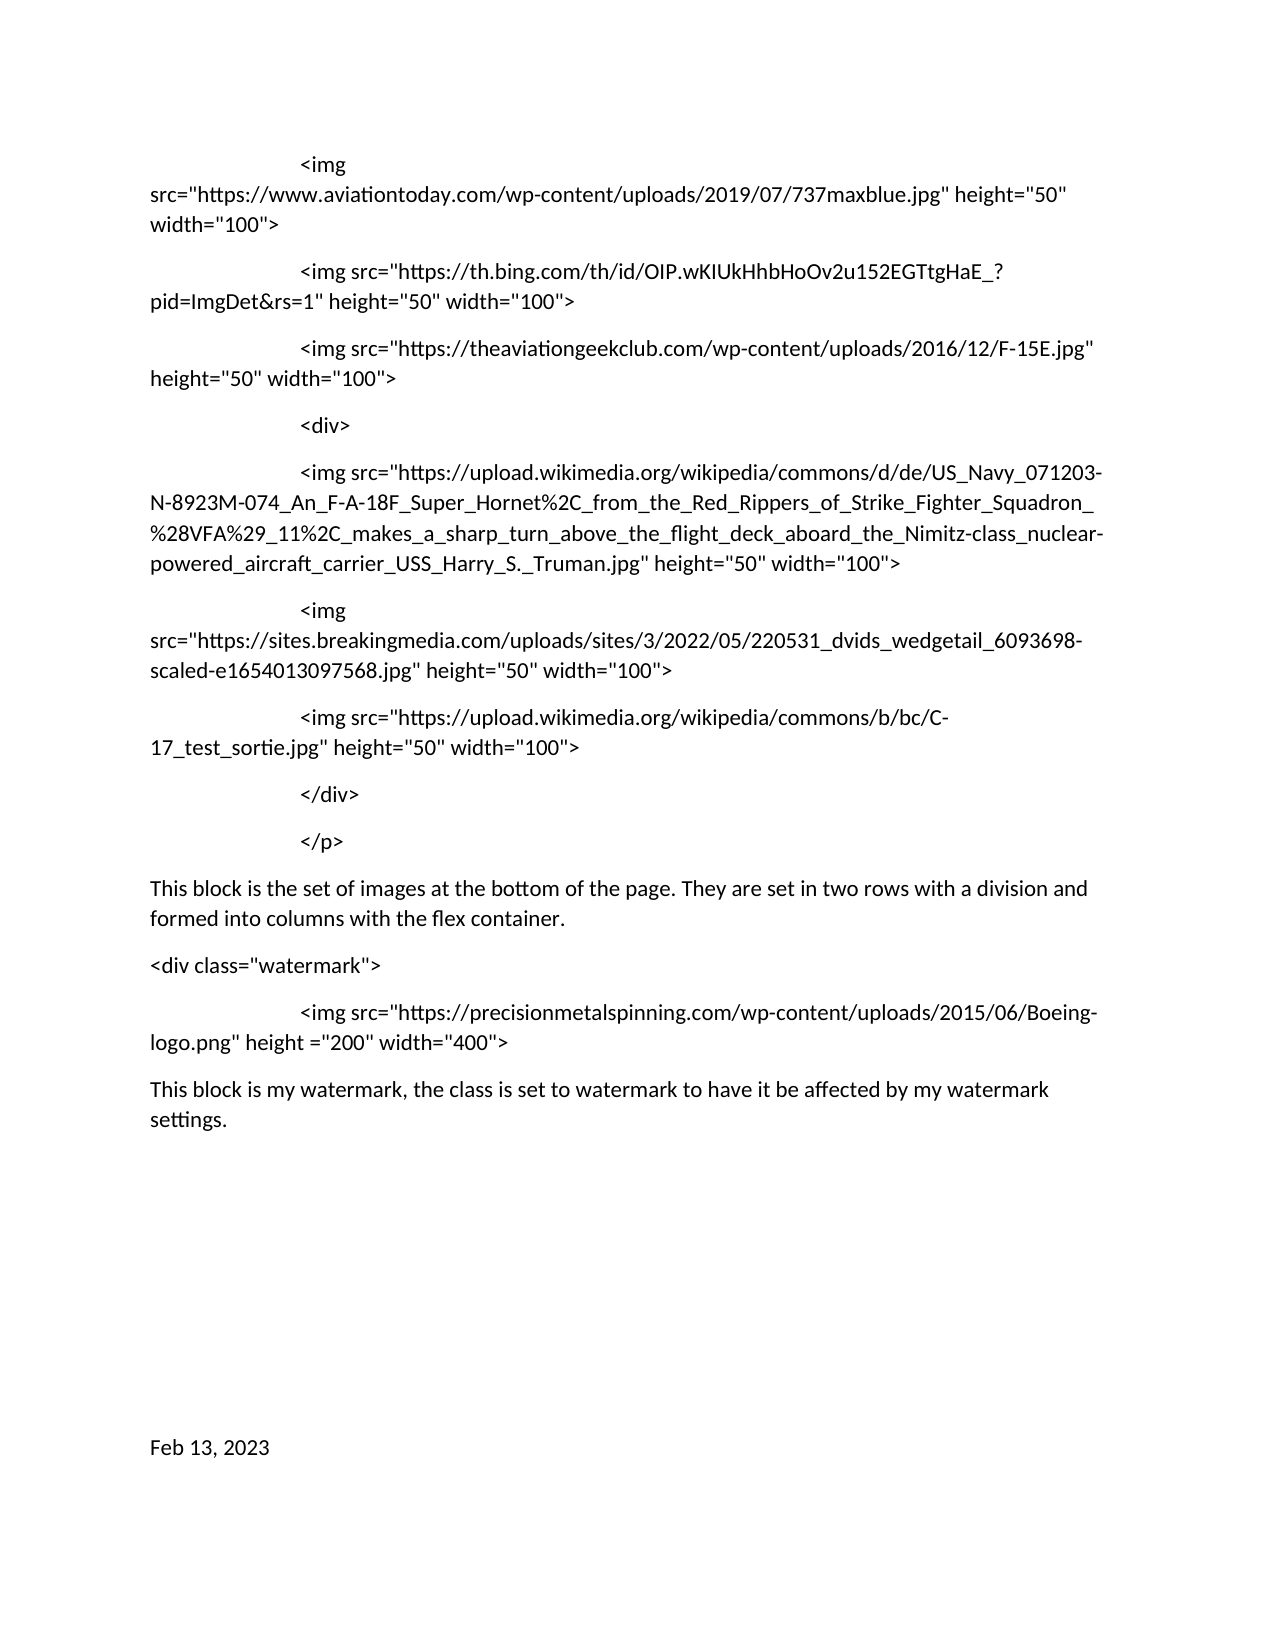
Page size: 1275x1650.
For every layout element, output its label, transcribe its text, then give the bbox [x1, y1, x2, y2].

text <img src="https://upload.wikimedia.org/wikipedia/commons/b/bc/C-17_test_sortie.jpg" height="50" width="100"> [150, 703, 1125, 761]
text This block is the set of images at the bottom of the page. They are set in two rows with a division and formed into columns with the flex container. [150, 874, 1125, 932]
text <img src="https://www.aviationtoday.com/wp-content/uploads/2019/07/737maxblue.jpg" height="50" width="100"> [150, 150, 1125, 238]
text This block is my watermark, the class is set to watermark to have it be affected by my watermark settings. [150, 1075, 1125, 1133]
text Feb 13, 2023 [150, 1433, 1125, 1461]
text </p> [150, 827, 1125, 855]
text <img src="https://theaviationgeekclub.com/wp-content/uploads/2016/12/F-15E.jpg" height="50" width="100"> [150, 334, 1125, 393]
text </div> [150, 780, 1125, 808]
text <img src="https://precisionmetalspinning.com/wp-content/uploads/2015/06/Boeing-logo.png" height ="200" width="400"> [150, 998, 1125, 1056]
text <div> [150, 411, 1125, 439]
text <img src="https://upload.wikimedia.org/wikipedia/commons/d/de/US_Navy_071203-N-8923M-074_An_F-A-18F_Super_Hornet%2C_from_the_Red_Rippers_of_Strike_Fighter_Squadron_%28VFA%29_11%2C_makes_a_sharp_turn_above_the_flight_deck_aboard_the_Nimitz-class_nuclear-powered_aircraft_carrier_USS_Harry_S._Truman.jpg" height="50" width="100"> [150, 458, 1125, 577]
text <img src="https://th.bing.com/th/id/OIP.wKIUkHhbHoOv2u152EGTtgHaE_?pid=ImgDet&rs=1" height="50" width="100"> [150, 257, 1125, 316]
text <div class="watermark"> [150, 951, 1125, 979]
text <img src="https://sites.breakingmedia.com/uploads/sites/3/2022/05/220531_dvids_wedgetail_6093698-scaled-e1654013097568.jpg" height="50" width="100"> [150, 596, 1125, 684]
